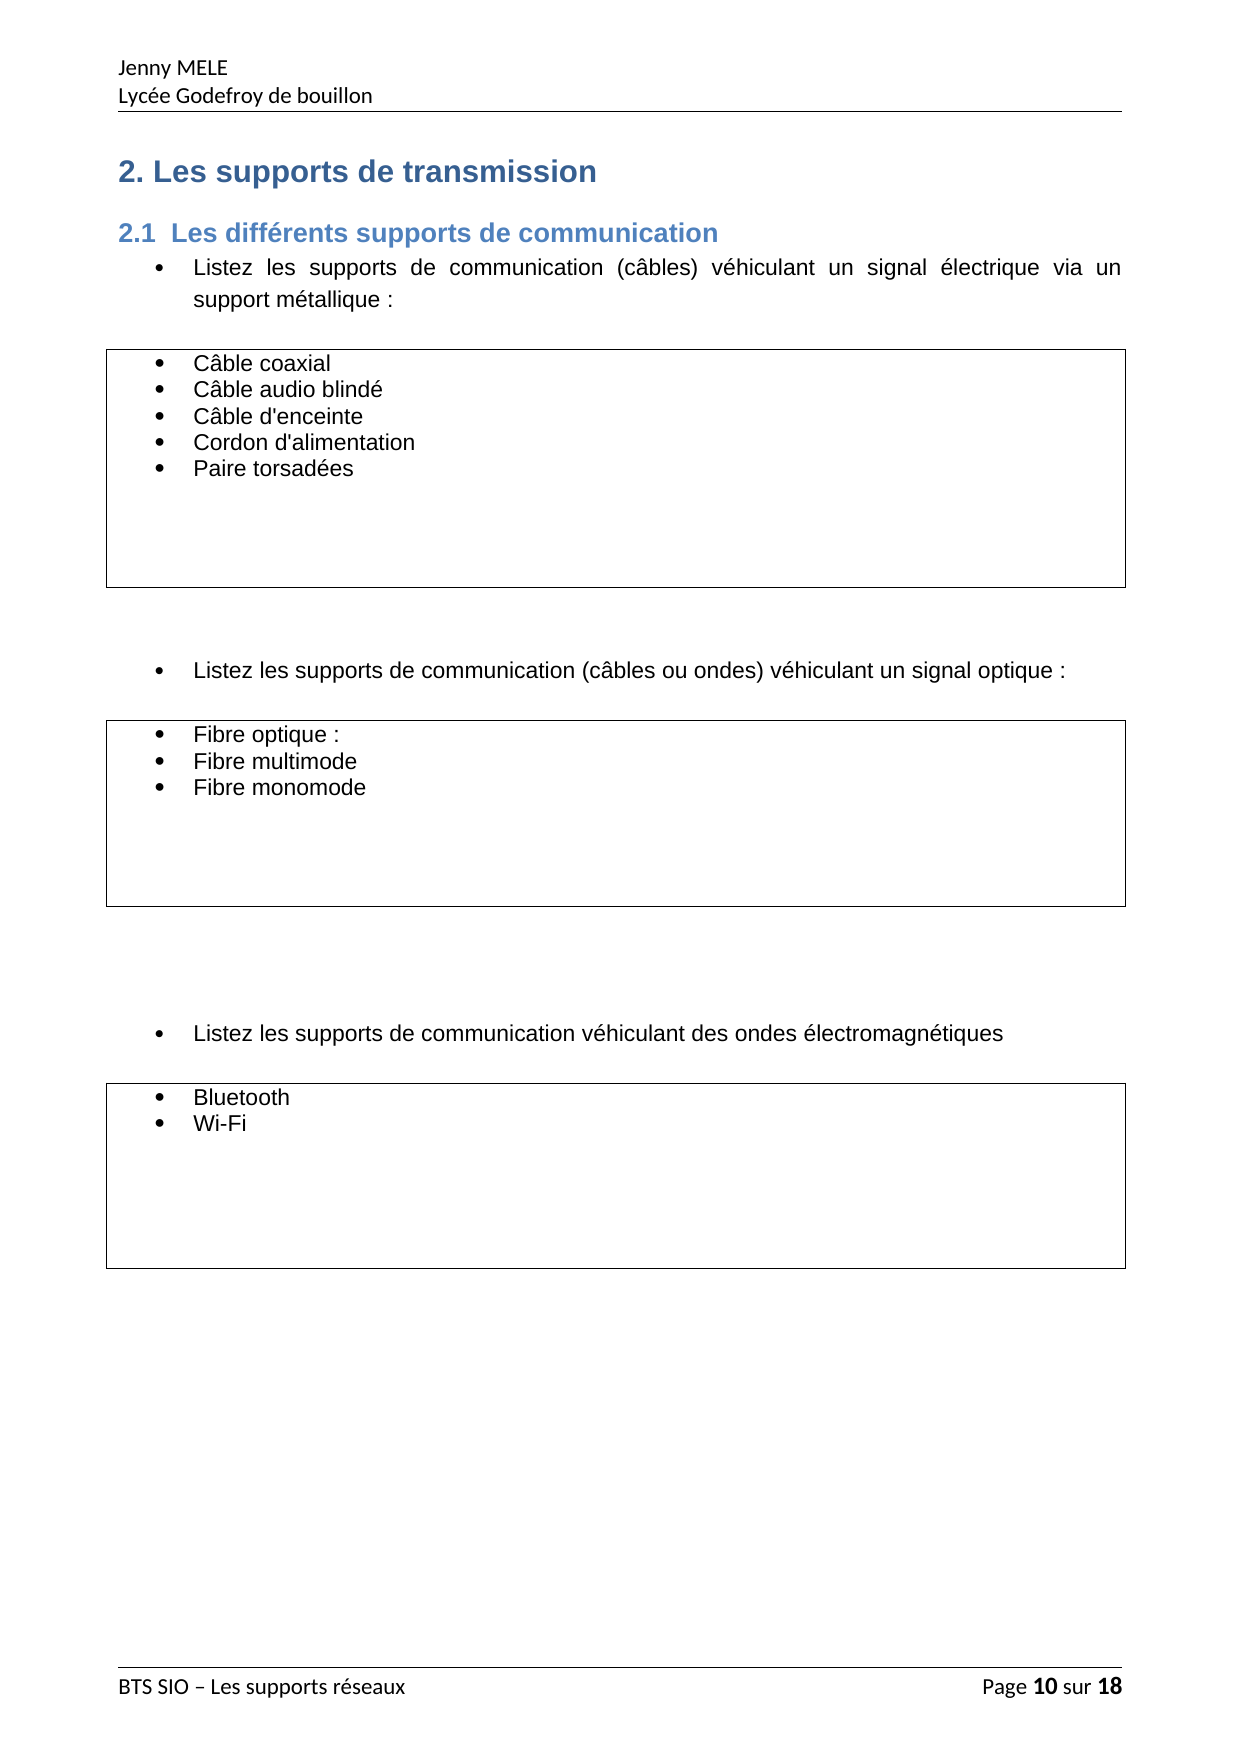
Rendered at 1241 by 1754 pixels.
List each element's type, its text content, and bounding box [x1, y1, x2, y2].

table_header Fibre optique : Fibre multimode Fibre monomode [107, 721, 1125, 906]
subtitle 2.1 Les différents supports de communication [118, 217, 1122, 248]
table_header Câble coaxial Câble audio blindé Câble d'enceinte Cordon d'alimentation Paire torsadées [107, 350, 1125, 587]
list Listez les supports de communication (câbles ou ondes) véhiculant un signal optique : [156, 657, 1122, 684]
table_header Bluetooth Wi-Fi [107, 1084, 1125, 1268]
subtitle 2. Les supports de transmission [118, 153, 1122, 189]
list Listez les supports de communication (câbles) véhiculant un signal électrique via un support métallique : [156, 254, 1122, 312]
list Listez les supports de communication véhiculant des ondes électromagnétiques [156, 1019, 1122, 1046]
